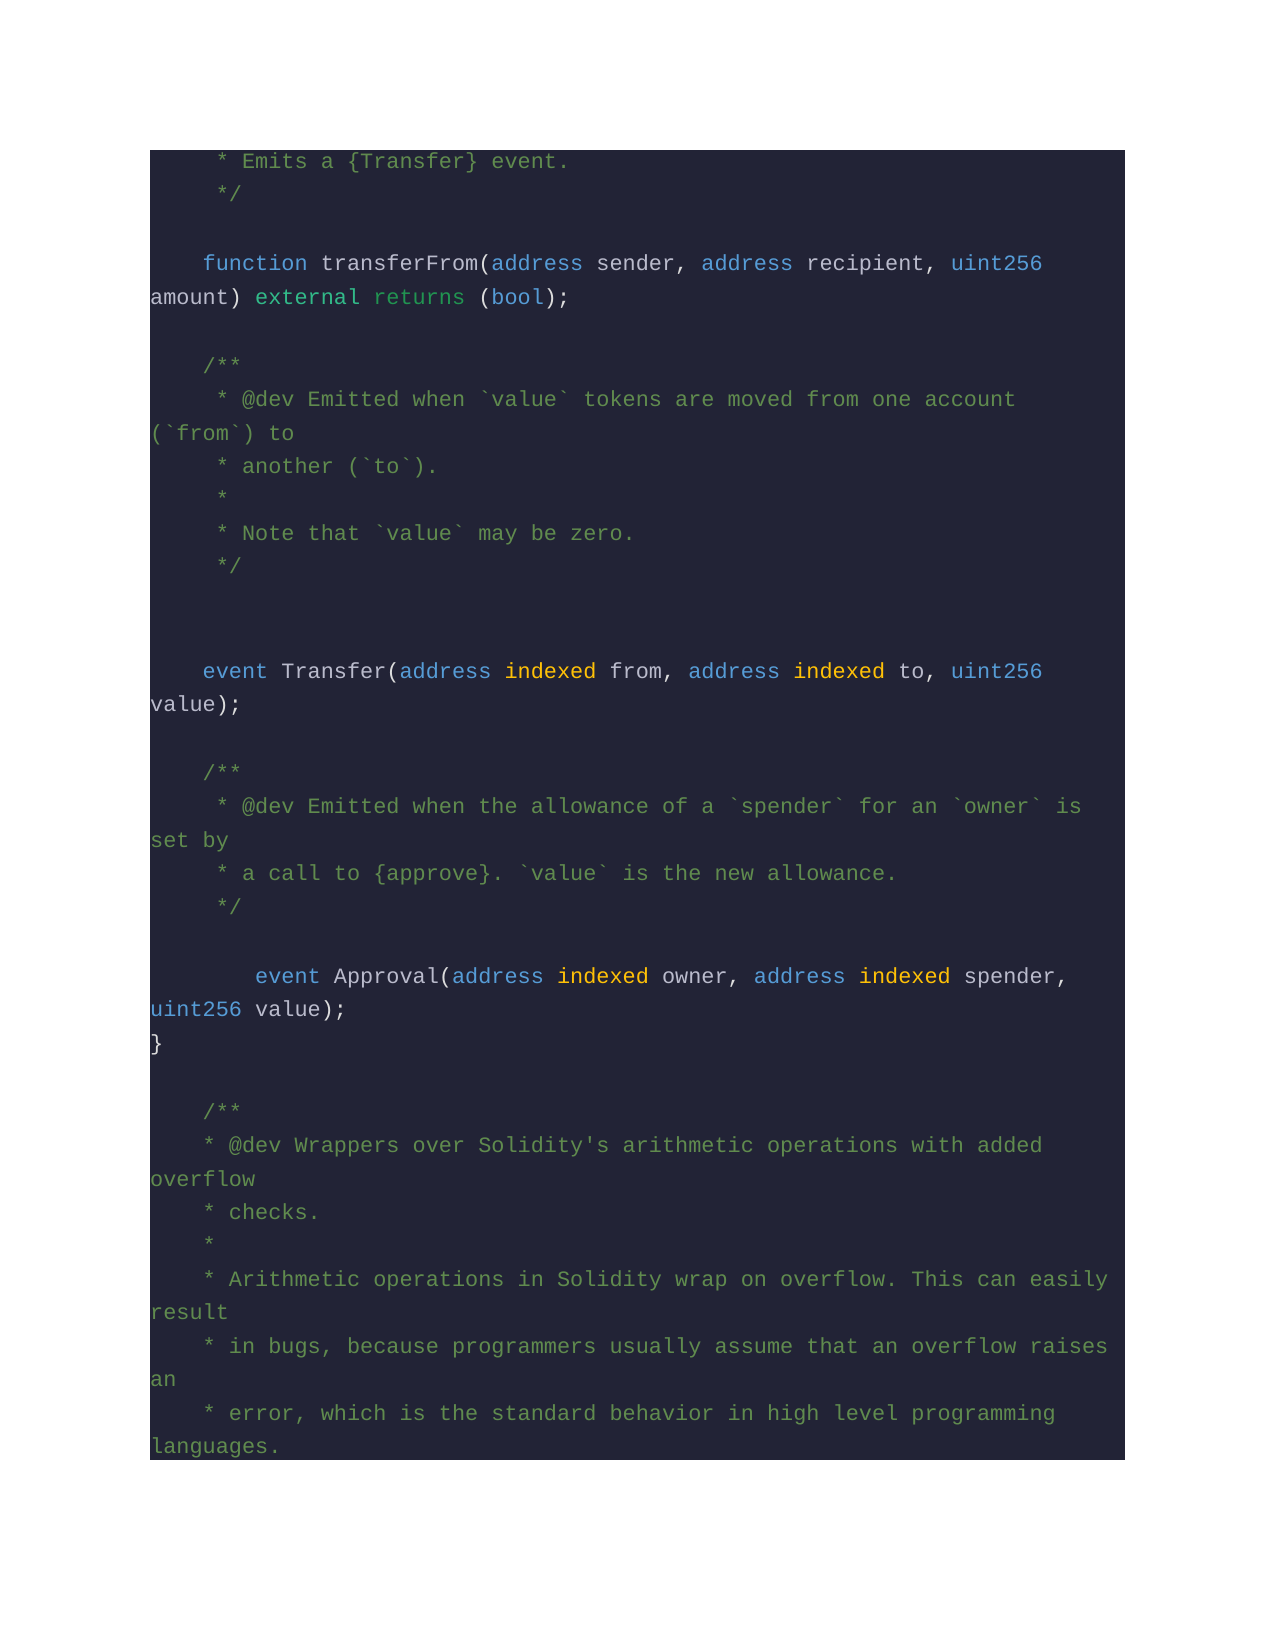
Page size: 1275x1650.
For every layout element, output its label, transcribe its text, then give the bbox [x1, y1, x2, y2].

text /** [150, 1101, 1125, 1126]
text */ [150, 183, 1125, 208]
text event Transfer(address indexed from, address indexed to, uint256 value); [150, 660, 1125, 718]
text function transferFrom(address sender, address recipient, uint256 amount) external returns (bool); [150, 252, 1125, 311]
text * another (`to`). [150, 455, 1125, 480]
text * in bugs, because programmers usually assume that an overflow raises an [150, 1335, 1125, 1393]
text * a call to {approve}. `value` is the new allowance. [150, 863, 1125, 887]
text * @dev Emitted when the allowance of a `spender` for an `owner` is set by [150, 796, 1125, 854]
text * error, which is the standard behavior in high level programming languages. [150, 1402, 1125, 1460]
text * @dev Wrappers over Solidity's arithmetic operations with added overflow [150, 1134, 1125, 1192]
text * checks. [150, 1201, 1125, 1226]
text event Approval(address indexed owner, address indexed spender, uint256 value); [150, 965, 1125, 1023]
text /** [150, 762, 1125, 787]
text * Emits a {Transfer} event. [150, 150, 1125, 175]
text * @dev Emitted when `value` tokens are moved from one account (`from`) to [150, 388, 1125, 446]
text */ [150, 555, 1125, 580]
text * Note that `value` may be zero. [150, 522, 1125, 547]
text } [150, 1032, 1125, 1057]
text * Arithmetic operations in Solidity wrap on overflow. This can easily result [150, 1268, 1125, 1326]
text * [150, 1234, 1125, 1259]
text * [150, 488, 1125, 513]
text */ [150, 896, 1125, 921]
text /** [150, 355, 1125, 379]
